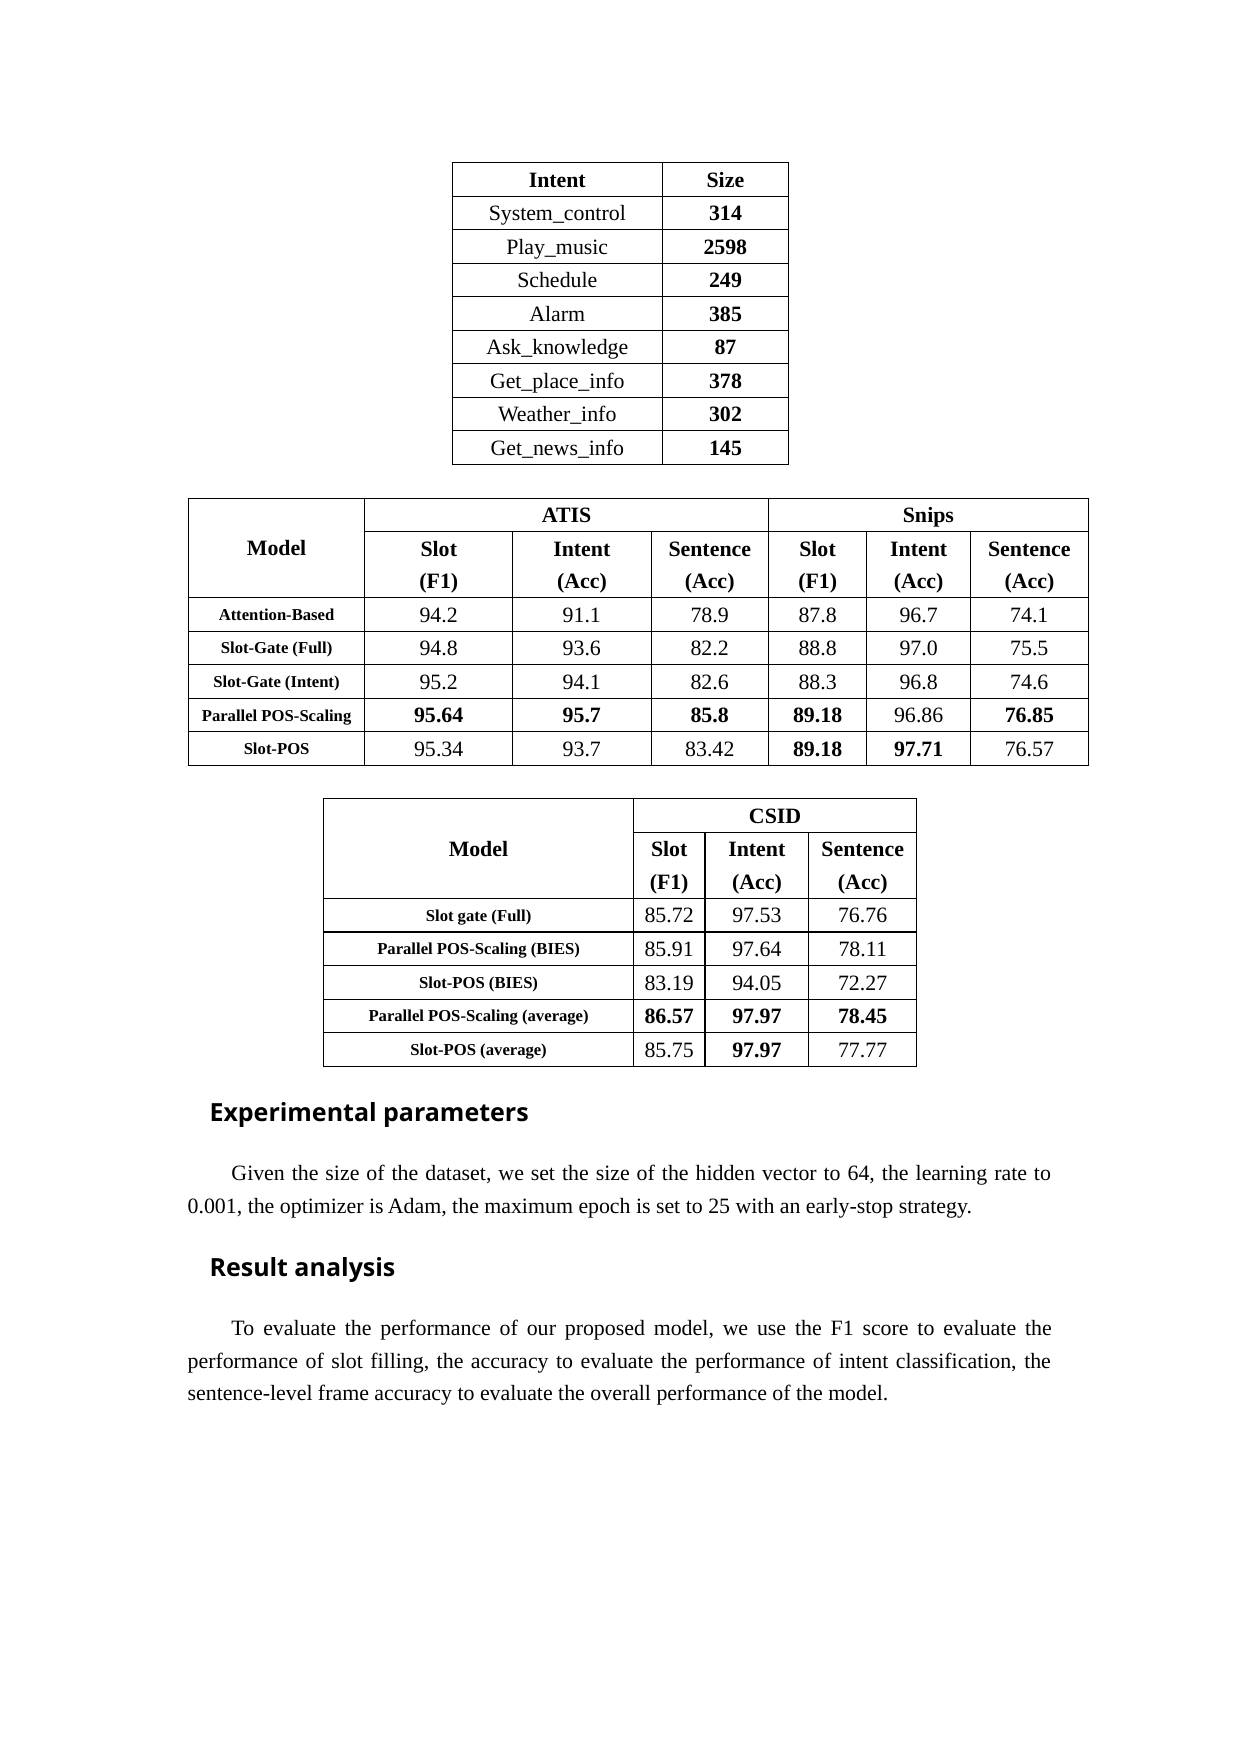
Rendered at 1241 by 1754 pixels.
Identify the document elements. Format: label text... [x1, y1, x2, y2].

table_cell Play_music [453, 230, 662, 263]
table_cell Alarm [453, 297, 662, 330]
table_cell 91.1 [513, 598, 651, 631]
table_cell Slot-POS [189, 732, 364, 765]
table_cell 82.2 [652, 632, 768, 664]
table_cell 85.75 [634, 1033, 704, 1066]
table_cell Attention-Based [189, 598, 364, 631]
table_cell 97.97 [706, 1033, 808, 1066]
table_cell 378 [663, 364, 788, 397]
table_cell 314 [663, 197, 788, 229]
table_cell 97.71 [867, 732, 970, 765]
table_cell 85.8 [652, 699, 768, 731]
table_cell 83.19 [634, 966, 704, 998]
table_cell 97.97 [706, 1000, 808, 1032]
table_cell 82.6 [652, 665, 768, 698]
table_cell 72.27 [809, 966, 916, 998]
table_cell 95.7 [513, 699, 651, 731]
table_cell Slot (F1) [769, 532, 866, 597]
table_cell Schedule [453, 264, 662, 296]
table_cell Parallel POS-Scaling (BIES) [324, 933, 633, 965]
table_cell 96.8 [867, 665, 970, 698]
table_cell 76.57 [971, 732, 1088, 765]
table_cell 89.18 [769, 732, 866, 765]
table_cell 97.53 [706, 899, 808, 931]
text To evaluate the performance of our proposed model, we use the F1 score to evaluate the performance of slot filling, the accuracy to evaluate the performance of intent classification, the sentence-level frame accuracy to evaluate the overall performance of the model. [187, 1312, 1053, 1409]
table_cell 97.0 [867, 632, 970, 664]
table_cell 87.8 [769, 598, 866, 631]
table_cell 302 [663, 398, 788, 430]
table_cell 88.8 [769, 632, 866, 664]
table_cell System_control [453, 197, 662, 229]
table_cell Sentence (Acc) [971, 532, 1088, 597]
table_cell 88.3 [769, 665, 866, 698]
table_cell 95.64 [365, 699, 512, 731]
table_cell 75.5 [971, 632, 1088, 664]
table_cell Slot-Gate (Intent) [189, 665, 364, 698]
table_cell 93.7 [513, 732, 651, 765]
table_cell Intent (Acc) [706, 833, 808, 898]
table_cell 78.11 [809, 933, 916, 965]
text Result analysis [209, 1234, 1031, 1299]
table_header Model [324, 799, 633, 898]
table_cell Intent (Acc) [867, 532, 970, 597]
table_cell 76.85 [971, 699, 1088, 731]
table_cell Sentence (Acc) [809, 833, 916, 898]
table_cell Slot (F1) [634, 833, 704, 898]
table_cell 86.57 [634, 1000, 704, 1032]
table_cell 96.7 [867, 598, 970, 631]
table_cell Parallel POS-Scaling [189, 699, 364, 731]
table_cell Slot-POS (BIES) [324, 966, 633, 998]
table_cell 77.77 [809, 1033, 916, 1066]
table_cell 76.76 [809, 899, 916, 931]
table_header Intent [453, 163, 662, 196]
text Experimental parameters [209, 1079, 1031, 1144]
table_cell Intent (Acc) [513, 532, 651, 597]
table_cell Slot gate (Full) [324, 899, 633, 931]
table_cell Weather_info [453, 398, 662, 430]
table_cell 78.45 [809, 1000, 916, 1032]
table_cell Get_news_info [453, 431, 662, 464]
table_cell 95.2 [365, 665, 512, 698]
table_cell Slot-Gate (Full) [189, 632, 364, 664]
table_cell 97.64 [706, 933, 808, 965]
table_header Size [663, 163, 788, 196]
table_cell 94.1 [513, 665, 651, 698]
table_cell Ask_knowledge [453, 331, 662, 363]
table_cell 74.6 [971, 665, 1088, 698]
table_cell 385 [663, 297, 788, 330]
table_cell 93.6 [513, 632, 651, 664]
table_cell Parallel POS-Scaling (average) [324, 1000, 633, 1032]
table_header CSID [634, 799, 916, 832]
table_cell 94.8 [365, 632, 512, 664]
table_cell 85.72 [634, 899, 704, 931]
table_header Model [189, 499, 364, 597]
table_cell 145 [663, 431, 788, 464]
table_cell 83.42 [652, 732, 768, 765]
table_cell 96.86 [867, 699, 970, 731]
table_cell 2598 [663, 230, 788, 263]
table_cell 87 [663, 331, 788, 363]
table_cell Slot-POS (average) [324, 1033, 633, 1066]
table_cell 94.2 [365, 598, 512, 631]
table_cell 95.34 [365, 732, 512, 765]
table_header Snips [769, 499, 1088, 531]
table_cell 94.05 [706, 966, 808, 998]
table_cell 85.91 [634, 933, 704, 965]
table_header ATIS [365, 499, 768, 531]
table_cell 89.18 [769, 699, 866, 731]
table_cell 78.9 [652, 598, 768, 631]
table_cell 74.1 [971, 598, 1088, 631]
table_cell Sentence (Acc) [652, 532, 768, 597]
table_cell Get_place_info [453, 364, 662, 397]
table_cell Slot (F1) [365, 532, 512, 597]
table_cell 249 [663, 264, 788, 296]
text Given the size of the dataset, we set the size of the hidden vector to 64, the learning rate to 0.001, the optimizer is Adam, the maximum epoch is set to 25 with an early-stop strategy. [187, 1157, 1053, 1222]
